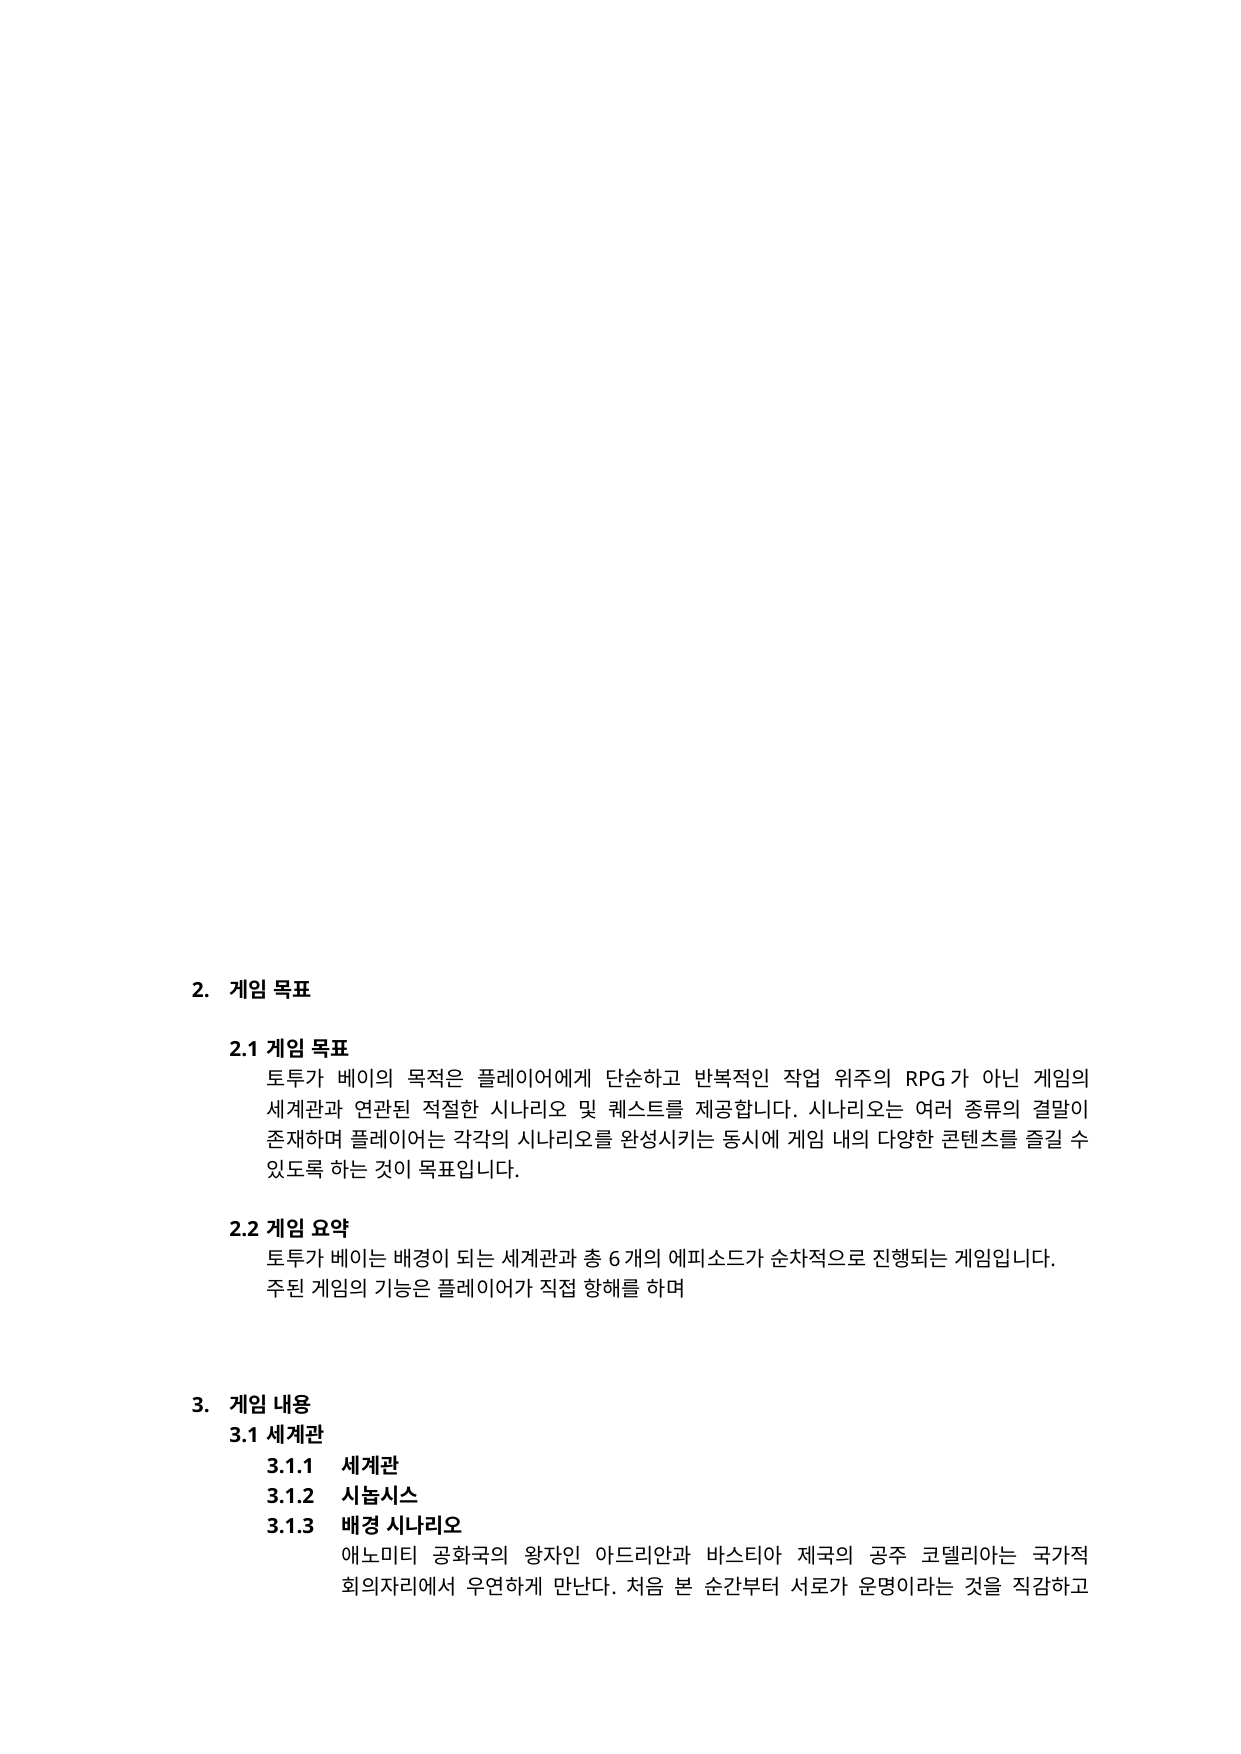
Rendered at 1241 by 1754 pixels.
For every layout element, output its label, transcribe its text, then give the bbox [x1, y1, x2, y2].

list 세계관 [229, 1418, 1090, 1449]
list 토투가 베이의 목적은 플레이어에게 단순하고 반복적인 작업 위주의 RPG가 아닌 게임의 세계관과 연관된 적절한 시나리오 및 퀘스트를 제공합니다. 시나리오는 여러 종류의 결말이 존재하며 플레이어는 각각의 시나리오를 완성시키는 동시에 게임 내의 다양한 콘텐츠를 즐길 수 있도록 하는 것이 목표입니다. [267, 1062, 1090, 1184]
list 게임 내용 [192, 1388, 1090, 1418]
list 세계관 [267, 1449, 1090, 1479]
list 게임 요약 [229, 1212, 1090, 1242]
list 애노미티 공화국의 왕자인 아드리안과 바스티아 제국의 공주 코델리아는 국가적 회의자리에서 우연하게 만난다. 처음 본 순간부터 서로가 운명이라는 것을 직감하고 호감을 표현한다.다시 만날 것을 기약한 후 아드리안은 애노미티 공화국으로 돌아가게 된다. [342, 1540, 1090, 1600]
list 주된 게임의 기능은 플레이어가 직접 항해를 하며 [267, 1273, 1090, 1303]
list 토투가 베이는 배경이 되는 세계관과 총 6개의 에피소드가 순차적으로 진행되는 게임입니다. [267, 1242, 1090, 1273]
list 게임 목표 [192, 973, 1090, 1004]
list 배경 시나리오 [267, 1509, 1090, 1540]
list 시놉시스 [267, 1479, 1090, 1509]
list 게임 목표 [229, 1032, 1090, 1062]
